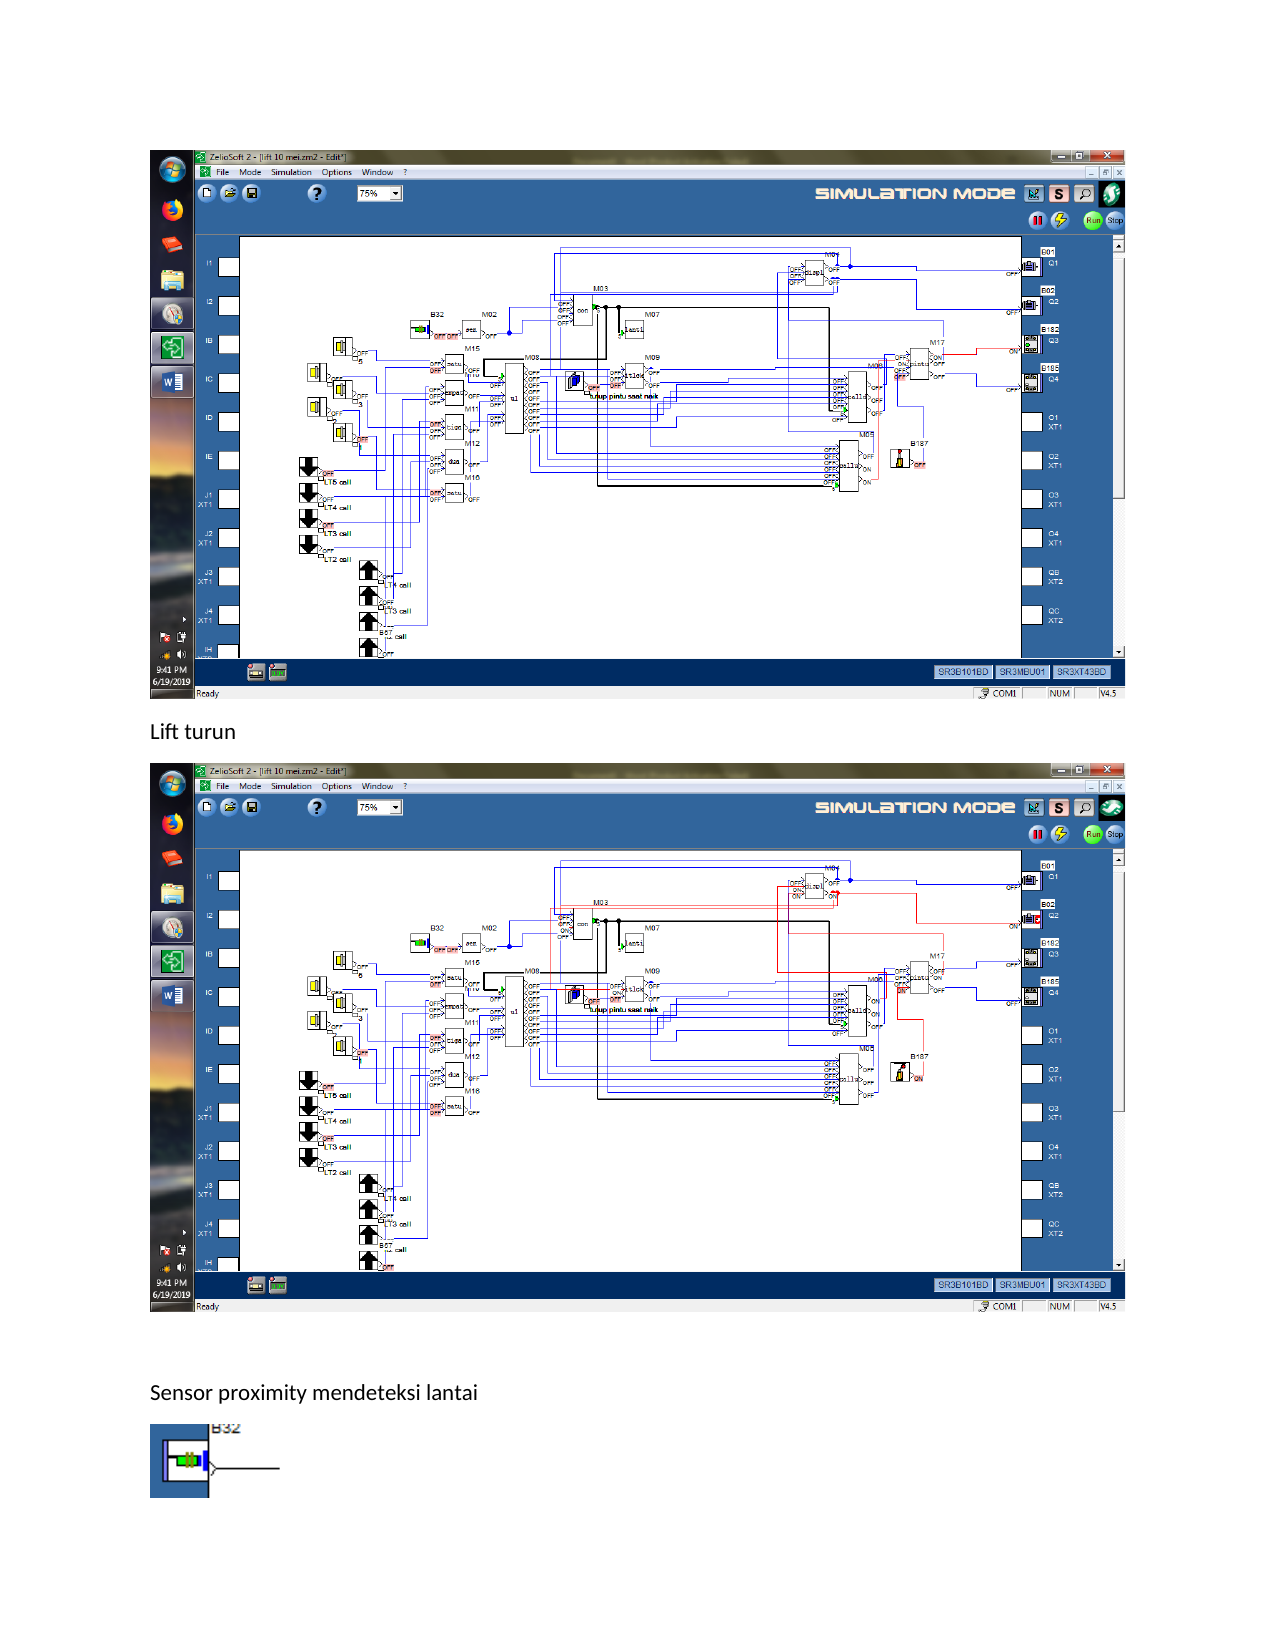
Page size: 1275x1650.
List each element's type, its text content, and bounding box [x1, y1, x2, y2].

picture [150, 1424, 280, 1498]
text Sensor proximity mendeteksi lantai [150, 1378, 1125, 1406]
text Lift turun [150, 717, 1125, 745]
picture [150, 763, 1125, 1312]
picture [150, 150, 1125, 699]
